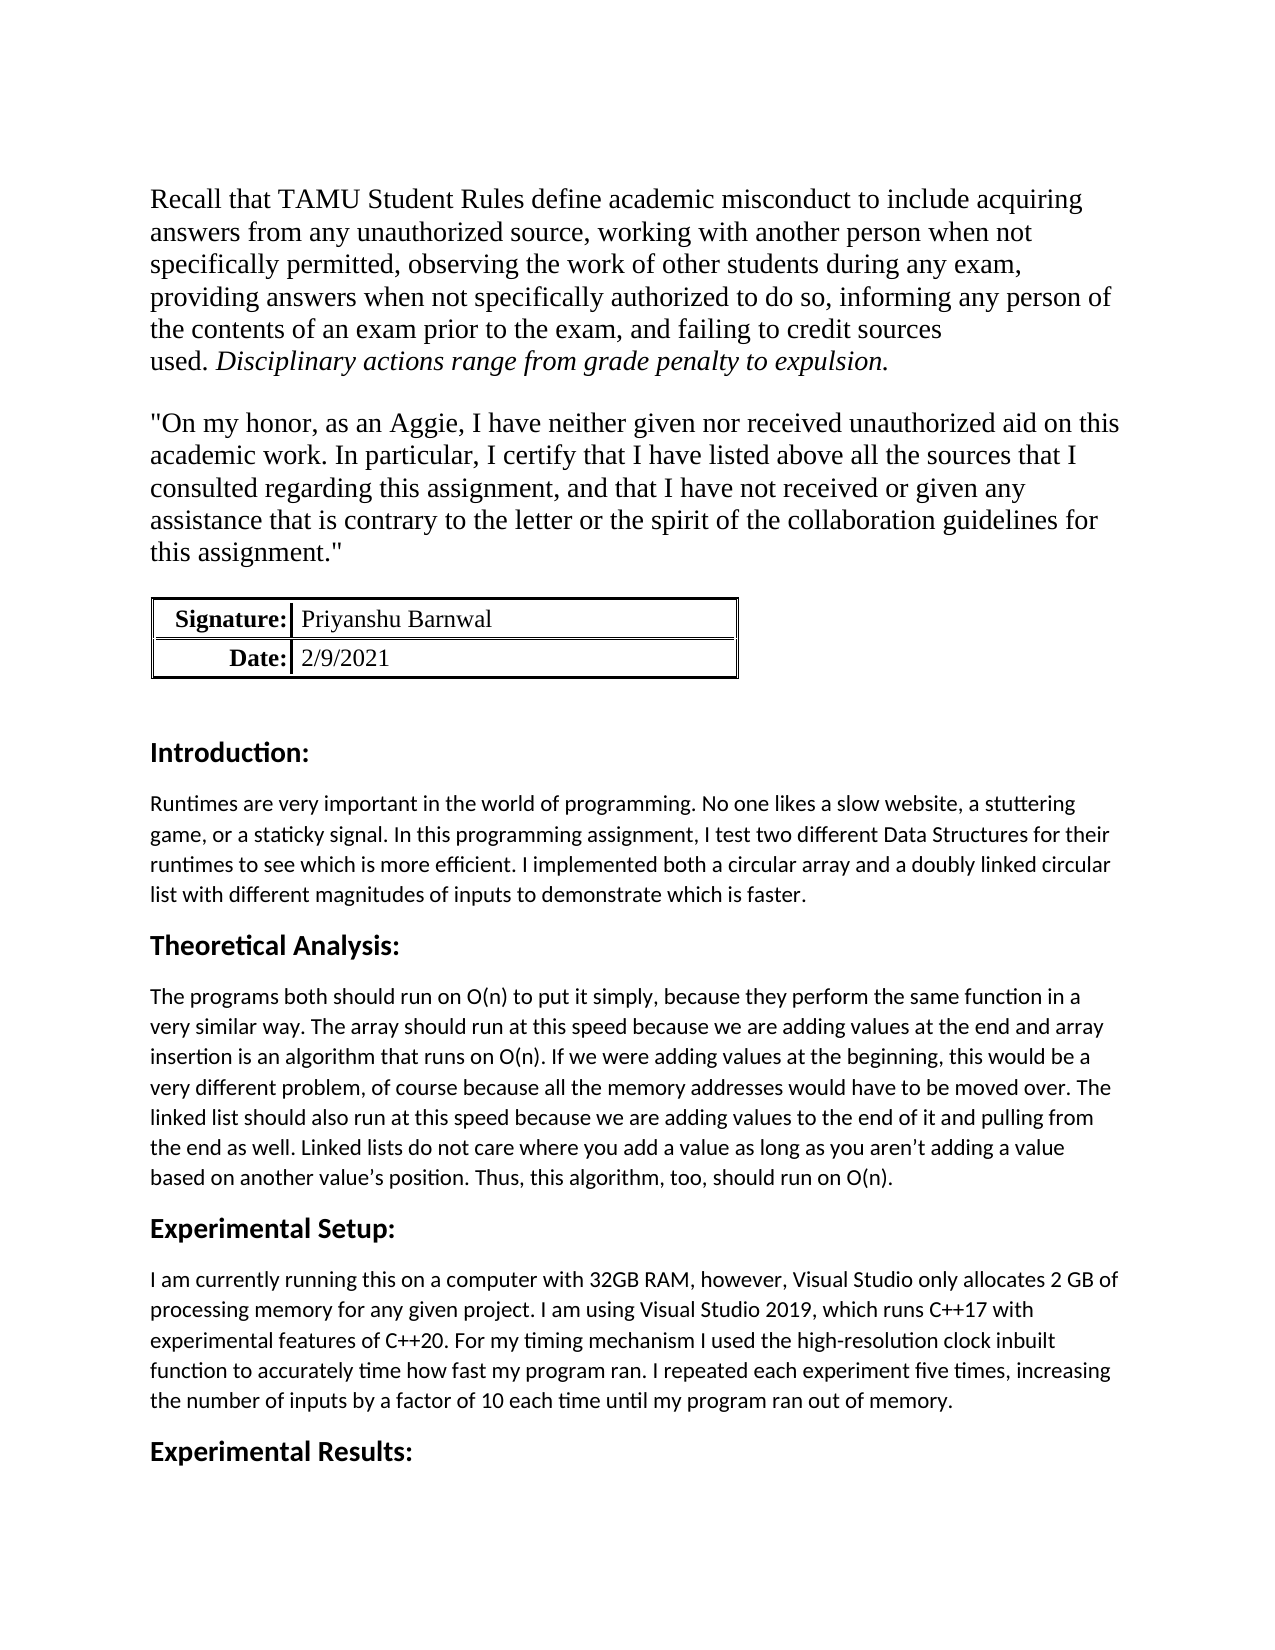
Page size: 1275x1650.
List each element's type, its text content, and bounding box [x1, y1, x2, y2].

text The programs both should run on O(n) to put it simply, because they perform the same function in a very similar way. The array should run at this speed because we are adding values at the end and array insertion is an algorithm that runs on O(n). If we were adding values at the beginning, this would be a very different problem, of course because all the memory addresses would have to be moved over. The linked list should also run at this speed because we are adding values to the end of it and pulling from the end as well. Linked lists do not care where you add a value as long as you aren’t adding a value based on another value’s position. Thus, this algorithm, too, should run on O(n). [150, 982, 1125, 1191]
table_cell Date: [152, 637, 291, 676]
text Introduction: [150, 734, 1125, 770]
text Recall that TAMU Student Rules define academic misconduct to include acquiring answers from any unauthorized source, working with another person when not specifically permitted, observing the work of other students during any exam, providing answers when not specifically authorized to do so, informing any person of the contents of an exam prior to the exam, and failing to credit sources used. Disciplinary actions range from grade penalty to expulsion. [150, 150, 1125, 377]
text Theoretical Analysis: [150, 927, 1125, 963]
text Experimental Results: [150, 1433, 1125, 1469]
text I am currently running this on a computer with 32GB RAM, however, Visual Studio only allocates 2 GB of processing memory for any given project. I am using Visual Studio 2019, which runs C++17 with experimental features of C++20. For my timing mechanism I used the high-resolution clock inbuilt function to accurately time how fast my program ran. I repeated each experiment five times, increasing the number of inputs by a factor of 10 each time until my program ran out of memory. [150, 1265, 1125, 1414]
text Experimental Setup: [150, 1210, 1125, 1246]
table_header Signature: [154, 600, 291, 637]
text Runtimes are very important in the world of programming. No one likes a slow website, a stuttering game, or a staticky signal. In this programming assignment, I test two different Data Structures for their runtimes to see which is more efficient. I implemented both a circular array and a doubly linked circular list with different magnitudes of inputs to demonstrate which is faster. [150, 789, 1125, 908]
text "On my honor, as an Aggie, I have neither given nor received unauthorized aid on this academic work. In particular, I certify that I have listed above all the sources that I consulted regarding this assignment, and that I have not received or given any assistance that is contrary to the letter or the spirit of the collaboration guidelines for this assignment." [150, 406, 1125, 568]
table_cell 2/9/2021 [291, 637, 737, 676]
table_header Priyanshu Barnwal [291, 600, 736, 637]
